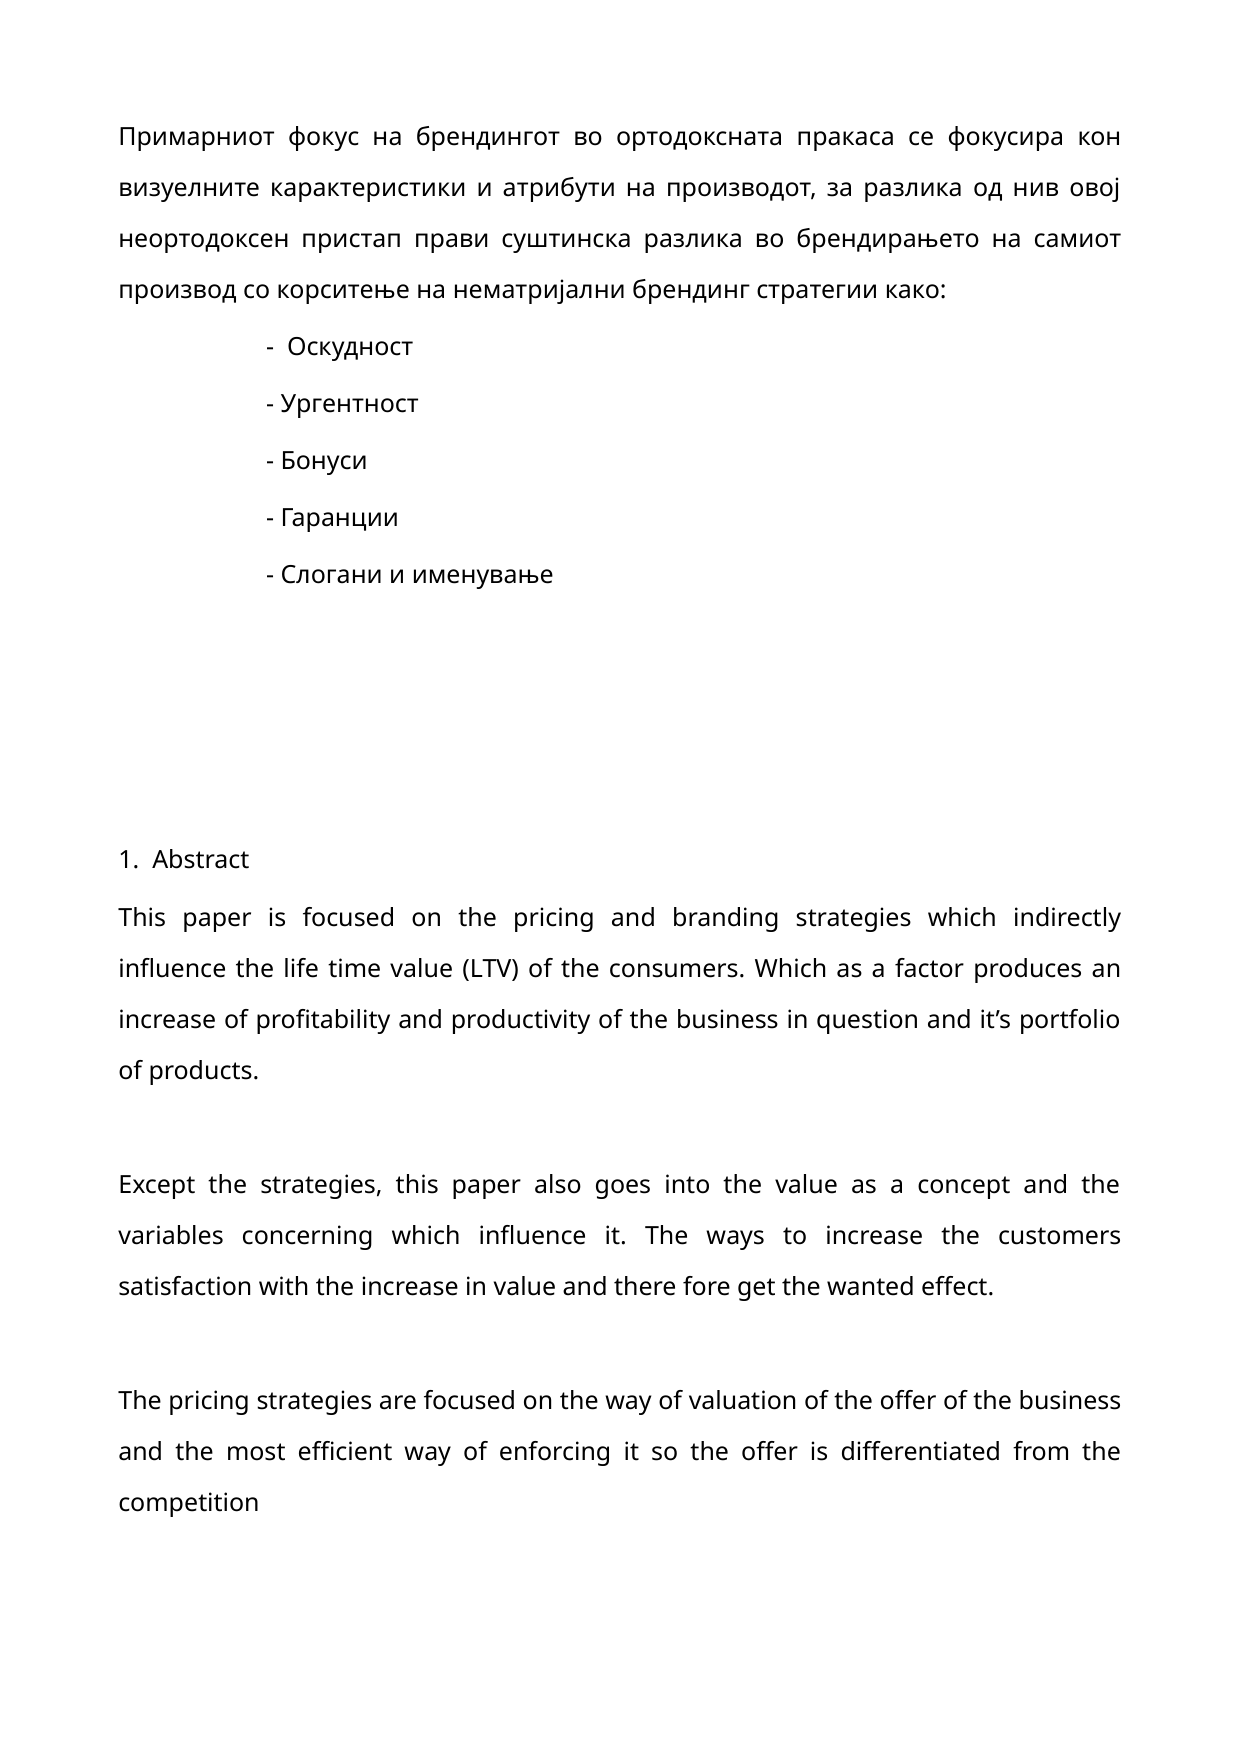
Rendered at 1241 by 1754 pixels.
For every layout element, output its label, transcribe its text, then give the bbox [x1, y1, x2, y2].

text - Ургентност [118, 385, 1122, 419]
text This paper is focused on the pricing and branding strategies which indirectly influence the life time value (LTV) of the consumers. Which as a factor produces an increase of profitability and productivity of the business in question and it’s portfolio of products. [118, 899, 1122, 1086]
text 1. Abstract [118, 842, 1122, 876]
text The pricing strategies are focused on the way of valuation of the offer of the business and the most efficient way of enforcing it so the offer is differentiated from the competition [118, 1383, 1122, 1519]
text - Гаранции [118, 499, 1122, 534]
text - Оскудност [118, 328, 1122, 362]
text Примарниот фокус на брендингот во ортодоксната пракаса се фокусира кон визуелните карактеристики и атрибути на производот, за разлика од нив овој неортодоксен пристап прави суштинска разлика во брендирањето на самиот производ со корситење на нематријални брендинг стратегии како: [118, 118, 1122, 305]
text Except the strategies, this paper also goes into the value as a concept and the variables concerning which influence it. The ways to increase the customers satisfaction with the increase in value and there fore get the wanted effect. [118, 1166, 1122, 1303]
text - Бонуси [118, 442, 1122, 477]
text - Слогани и именување [118, 557, 1122, 591]
